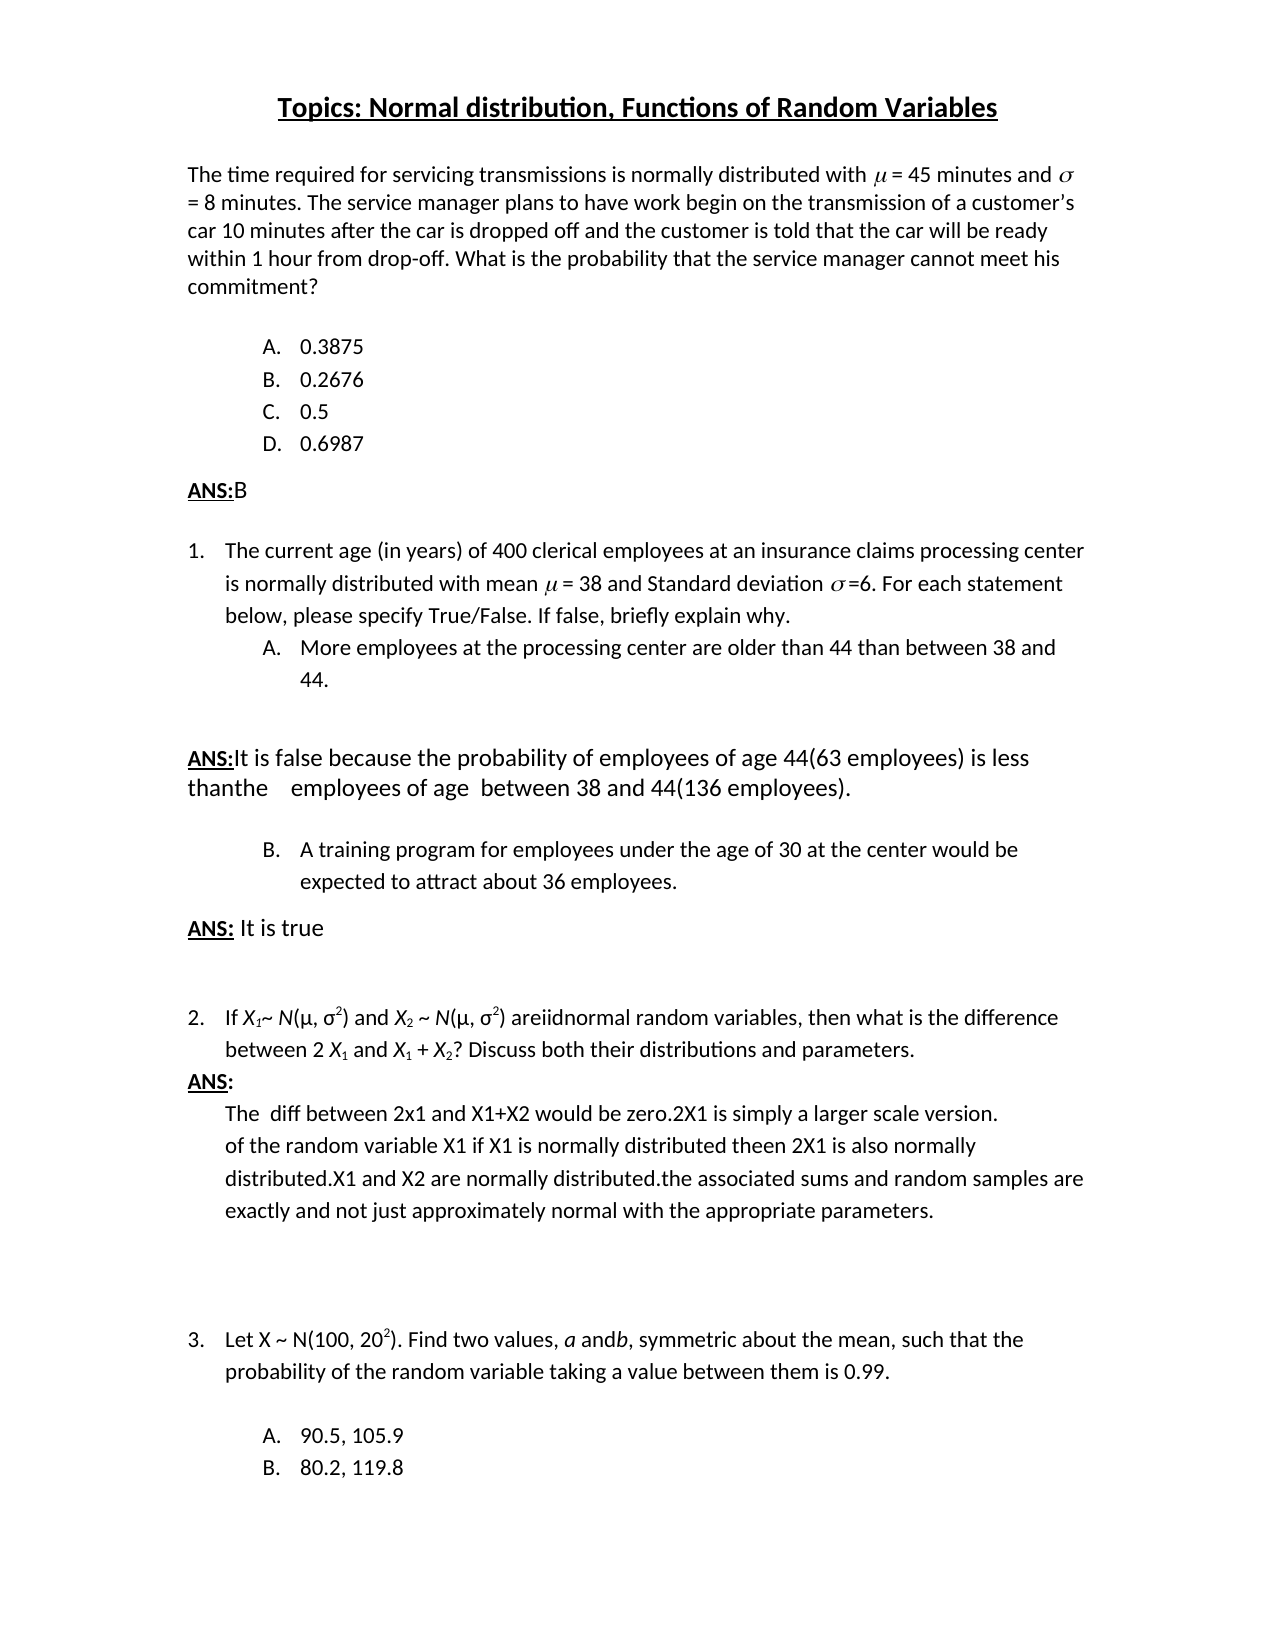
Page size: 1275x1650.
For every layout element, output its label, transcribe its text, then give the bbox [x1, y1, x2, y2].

list The current age (in years) of 400 clerical employees at an insurance claims processing center is normally distributed with mean = 38 and Standard deviation =6. For each statement below, please specify True/False. If false, briefly explain why. [187, 536, 1087, 629]
list More employees at the processing center are older than 44 than between 38 and 44. [262, 633, 1087, 693]
list 0.6987 [262, 429, 1087, 457]
text of the random variable X1 if X1 is normally distributed theen 2X1 is also normally distributed.X1 and X2 are normally distributed.the associated sums and random samples are exactly and not just approximately normal with the appropriate parameters. [225, 1132, 1087, 1224]
text ANS:B [187, 474, 1087, 504]
text ANS:It is false because the probability of employees of age 44(63 employees) is less thanthe employees of age between 38 and 44(136 employees). [187, 742, 1087, 803]
list If X1~ N(μ, σ2) and X2 ~ N(μ, σ2) areiidnormal random variables, then what is the difference between 2 X1 and X1 + X2? Discuss both their distributions and parameters. [187, 1003, 1087, 1063]
list A training program for employees under the age of 30 at the center would be expected to attract about 36 employees. [262, 835, 1087, 896]
list 90.5, 105.9 [262, 1421, 1087, 1449]
text Topics: Normal distribution, Functions of Random Variables [187, 89, 1087, 124]
text The diff between 2x1 and X1+X2 would be zero.2X1 is simply a larger scale version. [225, 1099, 1087, 1127]
list 0.5 [262, 397, 1087, 425]
list 0.2676 [262, 365, 1087, 393]
text ANS: It is true [187, 912, 1087, 943]
list 0.3875 [262, 332, 1087, 361]
list 80.2, 119.8 [262, 1453, 1087, 1482]
text ANS: [187, 1067, 1087, 1095]
text The time required for servicing transmissions is normally distributed with = 45 minutes and = 8 minutes. The service manager plans to have work begin on the transmission of a customer’s car 10 minutes after the car is dropped off and the customer is told that the car will be ready within 1 hour from drop-off. What is the probability that the service manager cannot meet his commitment? [187, 160, 1087, 300]
list Let X ~ N(100, 202). Find two values, a andb, symmetric about the mean, such that the probability of the random variable taking a value between them is 0.99. [187, 1325, 1087, 1385]
